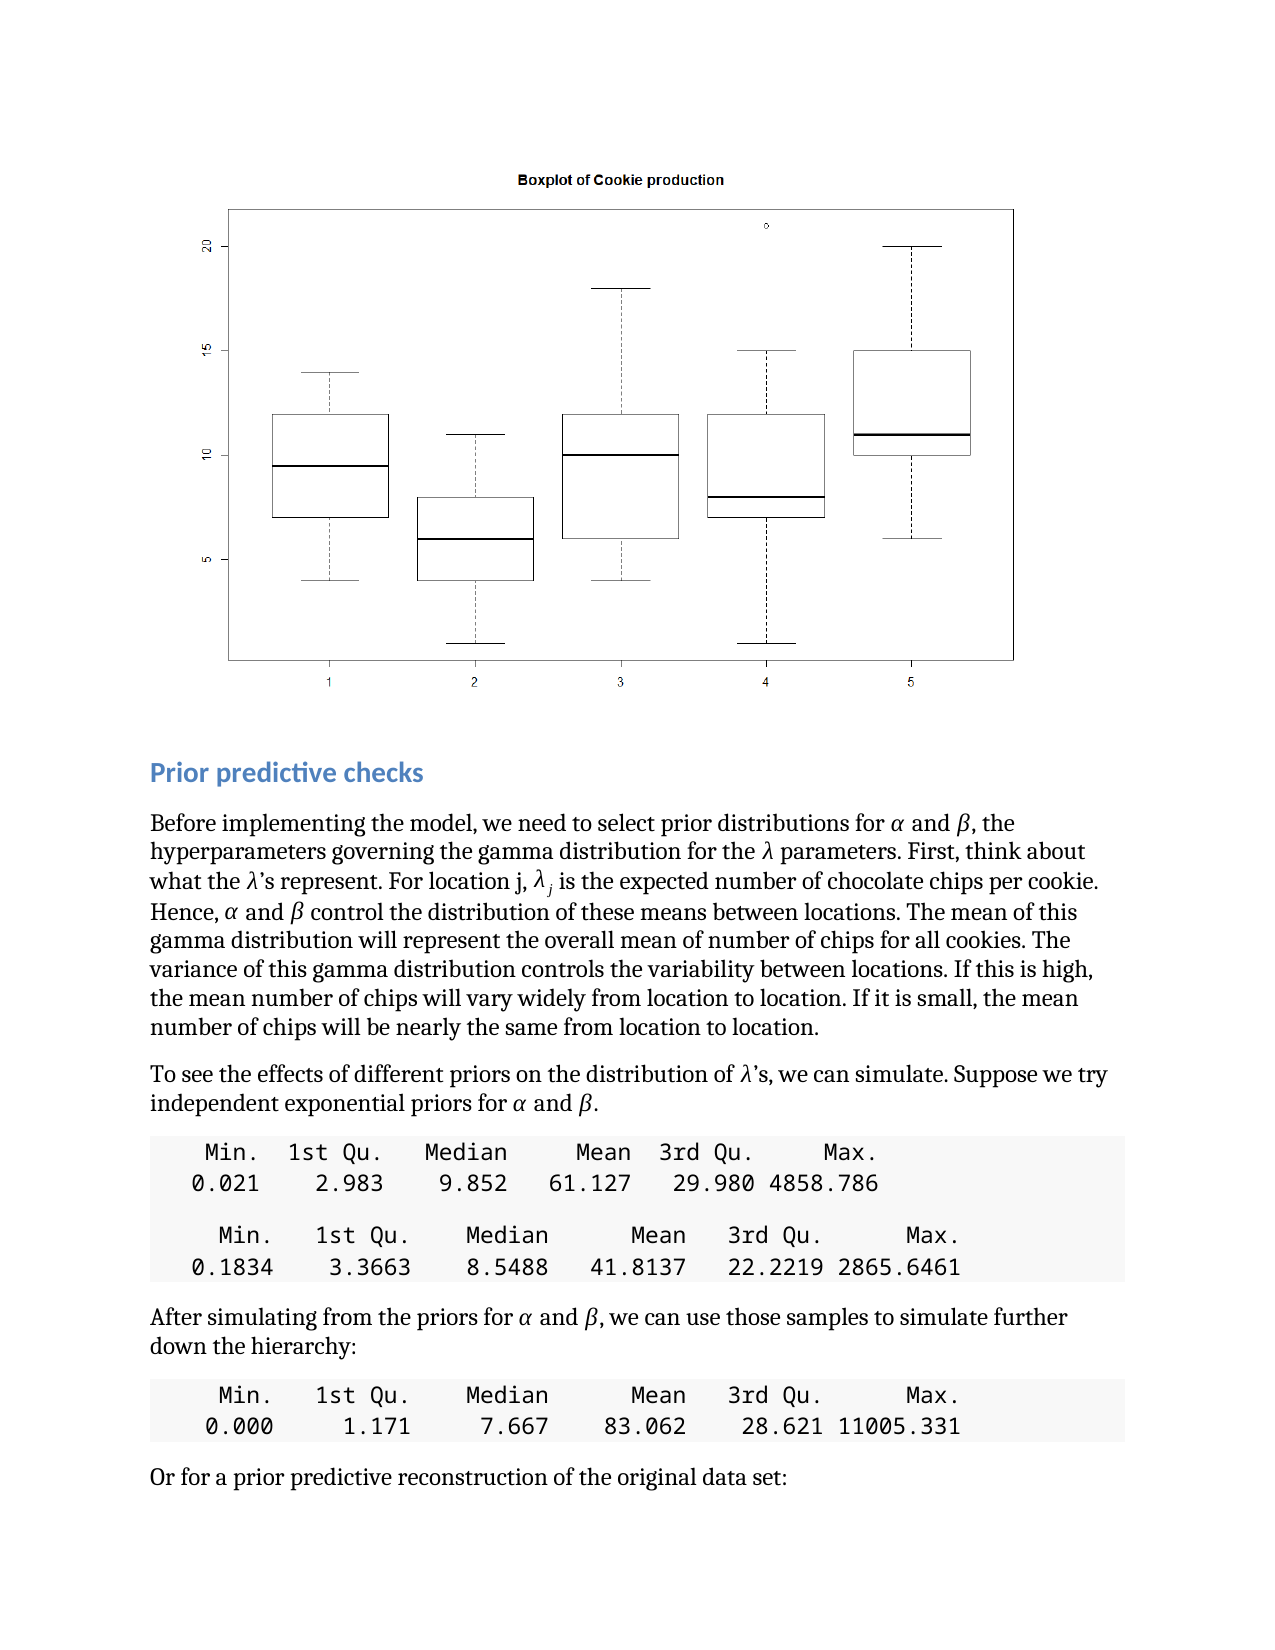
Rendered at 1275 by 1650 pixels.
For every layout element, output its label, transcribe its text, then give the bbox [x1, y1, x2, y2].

text Before implementing the model, we need to select prior distributions for and , the hyperparameters governing the gamma distribution for the parameters. First, think about what the ’s represent. For location j, is the expected number of chocolate chips per cookie. Hence, and control the distribution of these means between locations. The mean of this gamma distribution will represent the overall mean of number of chips for all cookies. The variance of this gamma distribution controls the variability between locations. If this is high, the mean number of chips will vary widely from location to location. If it is small, the mean number of chips will be nearly the same from location to location. [150, 808, 1125, 1041]
text Min. 1st Qu. Median Mean 3rd Qu. Max. 0.000 1.171 7.667 83.062 28.621 11005.331 [150, 1379, 1125, 1442]
text Min. 1st Qu. Median Mean 3rd Qu. Max. 0.021 2.983 9.852 61.127 29.980 4858.786 [150, 1136, 1125, 1199]
subtitle Prior predictive checks [150, 754, 1125, 790]
text Or for a prior predictive reconstruction of the original data set: [150, 1462, 1125, 1491]
text To see the effects of different priors on the distribution of ’s, we can simulate. Suppose we try independent exponential priors for and . [150, 1060, 1125, 1117]
text Min. 1st Qu. Median Mean 3rd Qu. Max. 0.1834 3.3663 8.5488 41.8137 22.2219 2865.6461 [150, 1219, 1125, 1282]
text After simulating from the priors for and , we can use those samples to simulate further down the hierarchy: [150, 1303, 1125, 1360]
picture [168, 150, 1044, 734]
